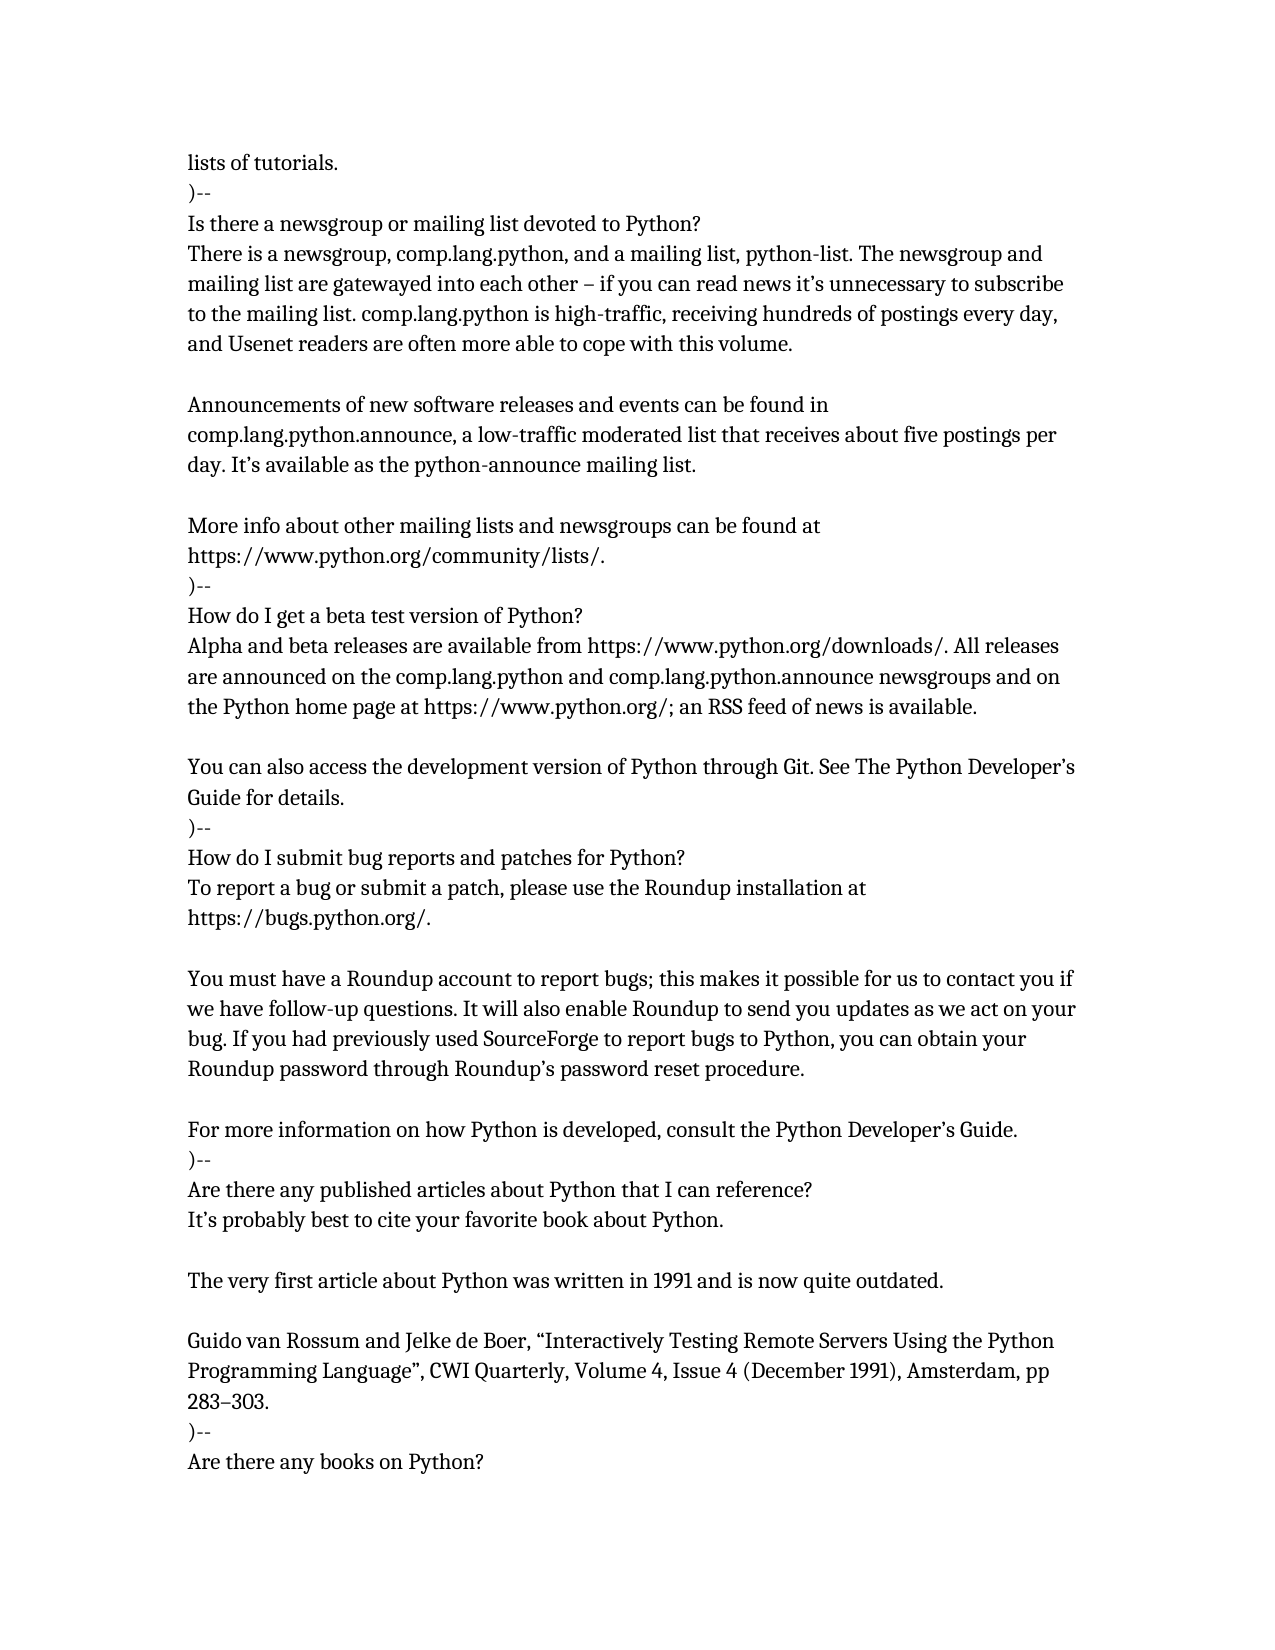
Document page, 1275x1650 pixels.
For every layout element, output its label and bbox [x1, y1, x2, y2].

text [187, 150, 1087, 1475]
